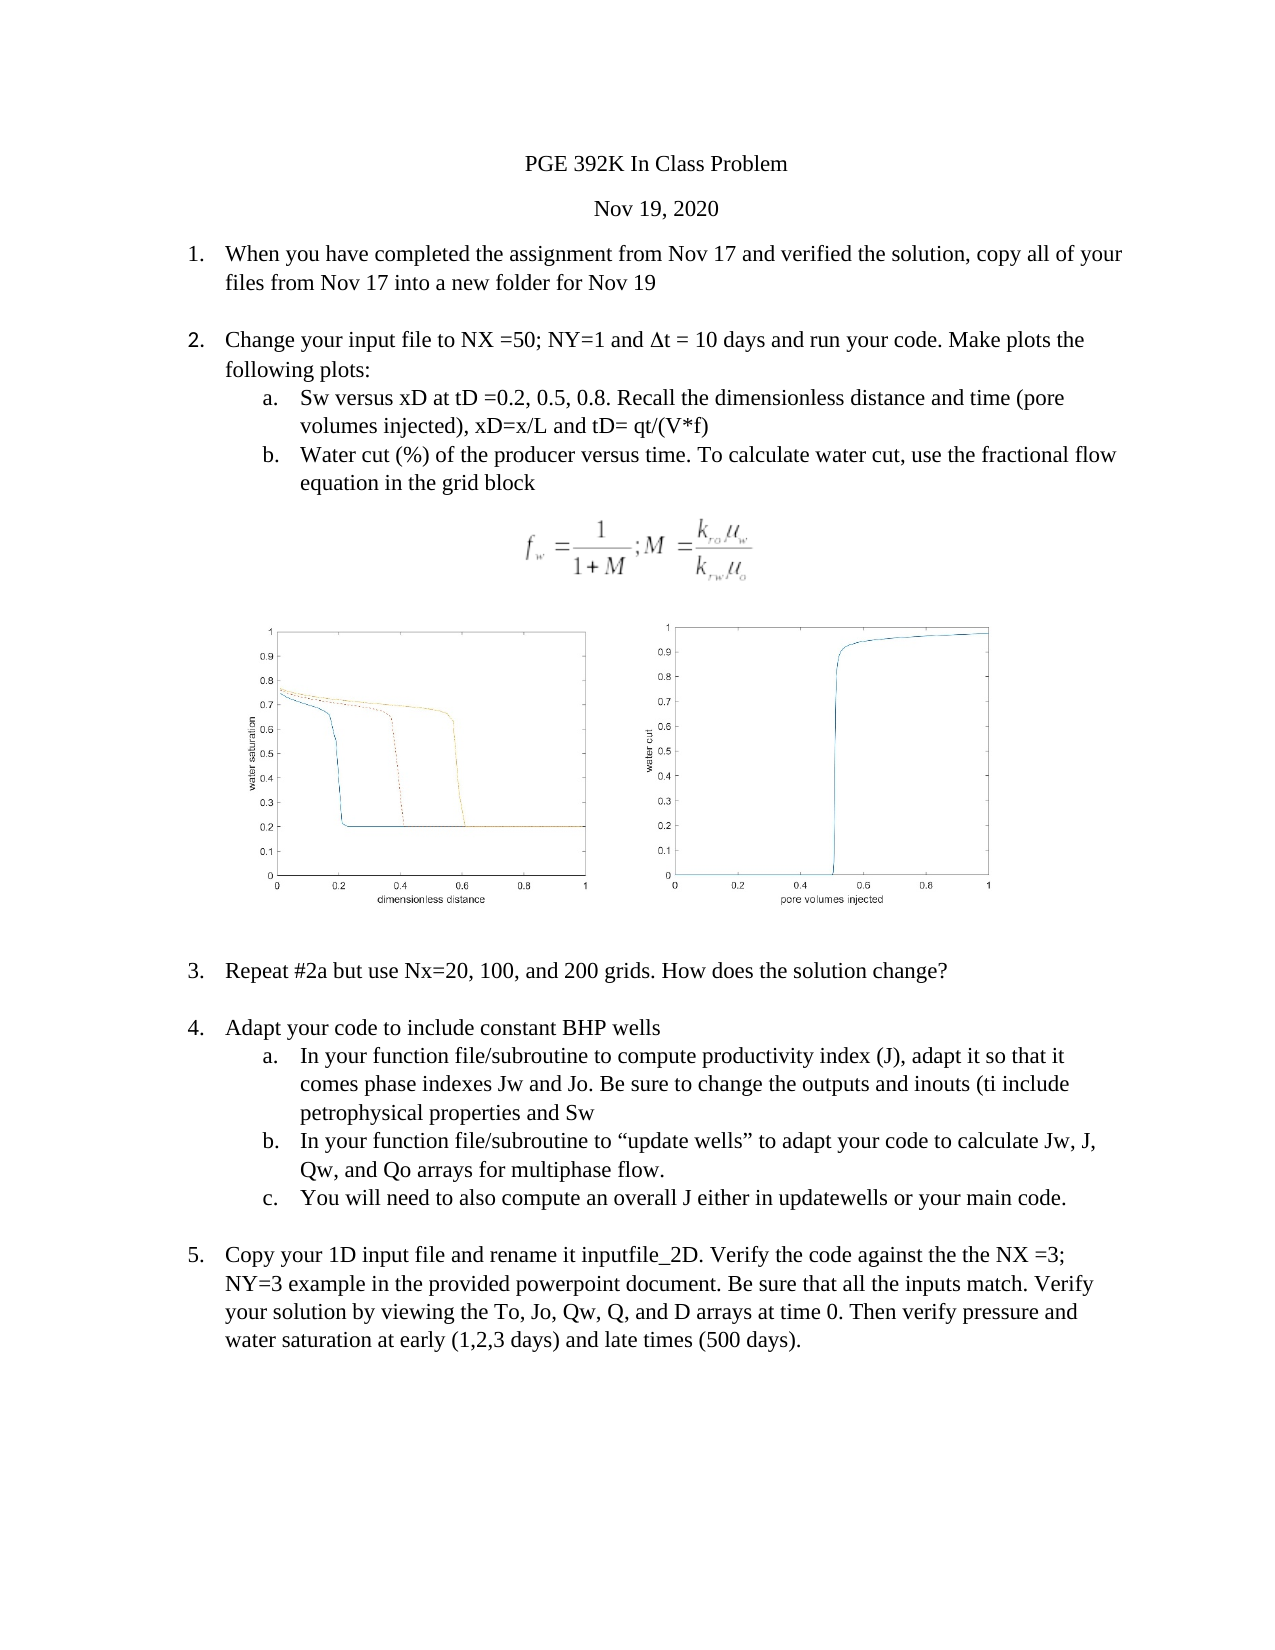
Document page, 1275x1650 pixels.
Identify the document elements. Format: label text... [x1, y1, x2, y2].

list Adapt your code to include constant BHP wells [187, 1014, 1125, 1040]
list In your function file/subroutine to compute productivity index (J), adapt it so that it comes phase indexes Jw and Jo. Be sure to change the outputs and inouts (ti include petrophysical properties and Sw [262, 1042, 1125, 1125]
list You will need to also compute an overall J either in updatewells or your main code. [262, 1184, 1125, 1211]
list Repeat #2a but use Nx=20, 100, and 200 grids. How does the solution change? [187, 957, 1125, 983]
list In your function file/subroutine to “update wells” to adapt your code to calculate Jw, J, Qw, and Qo arrays for multiphase flow. [262, 1127, 1125, 1182]
picture [225, 604, 1027, 908]
list Copy your 1D input file and rename it inputfile_2D. Verify the code against the the NX =3; NY=3 example in the provided powerpoint document. Be sure that all the inputs match. Verify your solution by viewing the To, Jo, Qw, Q, and D arrays at time 0. Then verify pressure and water saturation at early (1,2,3 days) and late times (500 days). [187, 1241, 1125, 1353]
text Nov 19, 2020 [187, 195, 1125, 221]
list Sw versus xD at tD =0.2, 0.5, 0.8. Recall the dimensionless distance and time (pore volumes injected), xD=x/L and tD= qt/(V*f) [262, 384, 1125, 439]
text PGE 392K In Class Problem [187, 150, 1125, 176]
list Water cut (%) of the producer versus time. To calculate water cut, use the fractional flow equation in the grid block [262, 441, 1125, 496]
list When you have completed the assignment from Nov 17 and verified the solution, copy all of your files from Nov 17 into a new folder for Nov 19 [187, 240, 1125, 295]
list Change your input file to NX =50; NY=1 and t = 10 days and run your code. Make plots the following plots: [187, 326, 1125, 382]
